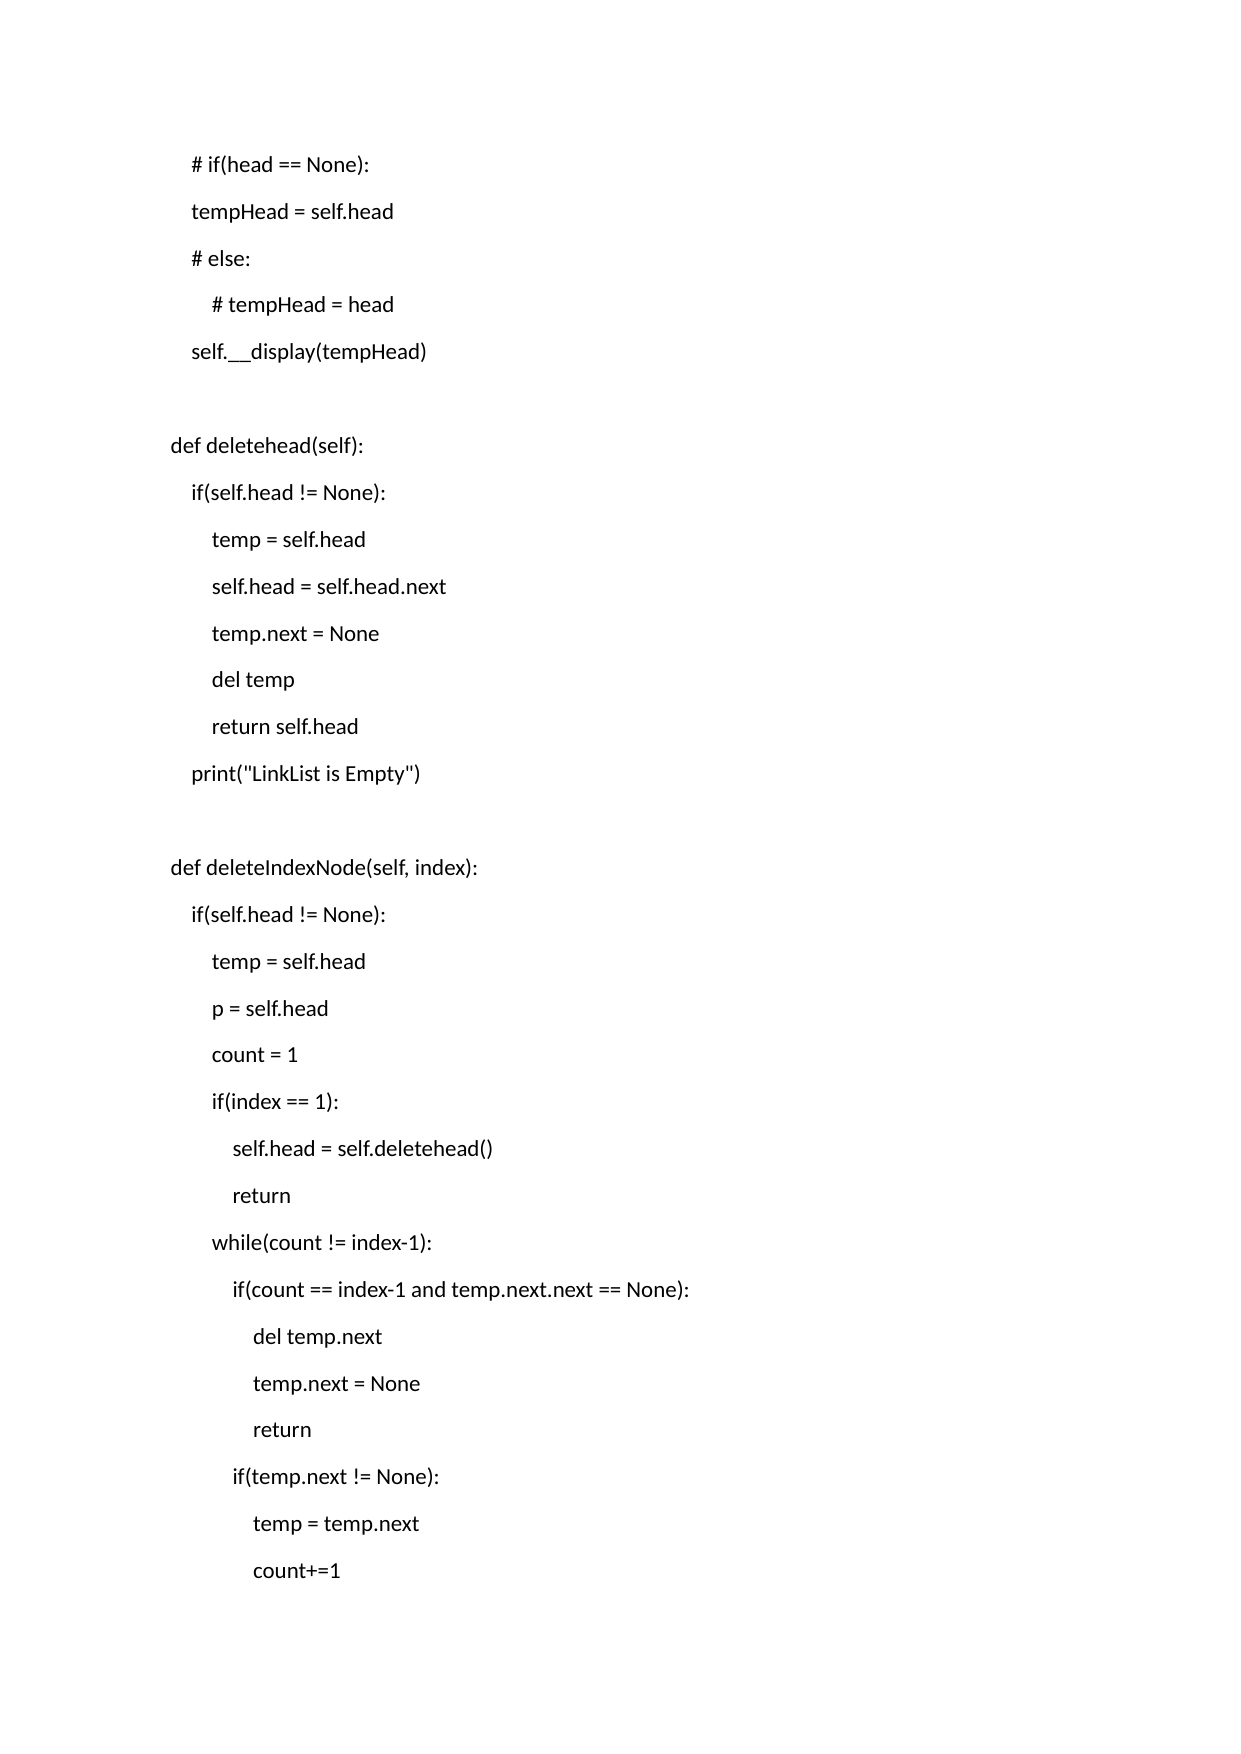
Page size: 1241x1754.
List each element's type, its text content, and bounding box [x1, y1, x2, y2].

text tempHead = self.head [150, 197, 1090, 225]
text while(count != index-1): [150, 1228, 1090, 1256]
text if(self.head != None): [150, 900, 1090, 928]
text p = self.head [150, 994, 1090, 1022]
text count+=1 [150, 1556, 1090, 1584]
text # tempHead = head [150, 291, 1090, 319]
text if(count == index-1 and temp.next.next == None): [150, 1275, 1090, 1303]
text return [150, 1181, 1090, 1209]
text return self.head [150, 712, 1090, 741]
text def deleteIndexNode(self, index): [150, 853, 1090, 881]
text self.head = self.head.next [150, 572, 1090, 600]
text if(index == 1): [150, 1087, 1090, 1116]
text return [150, 1416, 1090, 1444]
text temp = self.head [150, 947, 1090, 975]
text temp.next = None [150, 619, 1090, 647]
text # if(head == None): [150, 150, 1090, 178]
text temp = self.head [150, 525, 1090, 553]
text temp.next = None [150, 1369, 1090, 1397]
text print("LinkList is Empty") [150, 759, 1090, 787]
text if(self.head != None): [150, 478, 1090, 506]
text if(temp.next != None): [150, 1462, 1090, 1491]
text del temp [150, 666, 1090, 694]
text count = 1 [150, 1041, 1090, 1069]
text self.__display(tempHead) [150, 337, 1090, 366]
text self.head = self.deletehead() [150, 1134, 1090, 1162]
text temp = temp.next [150, 1509, 1090, 1537]
text del temp.next [150, 1322, 1090, 1350]
text # else: [150, 244, 1090, 272]
text def deletehead(self): [150, 431, 1090, 459]
